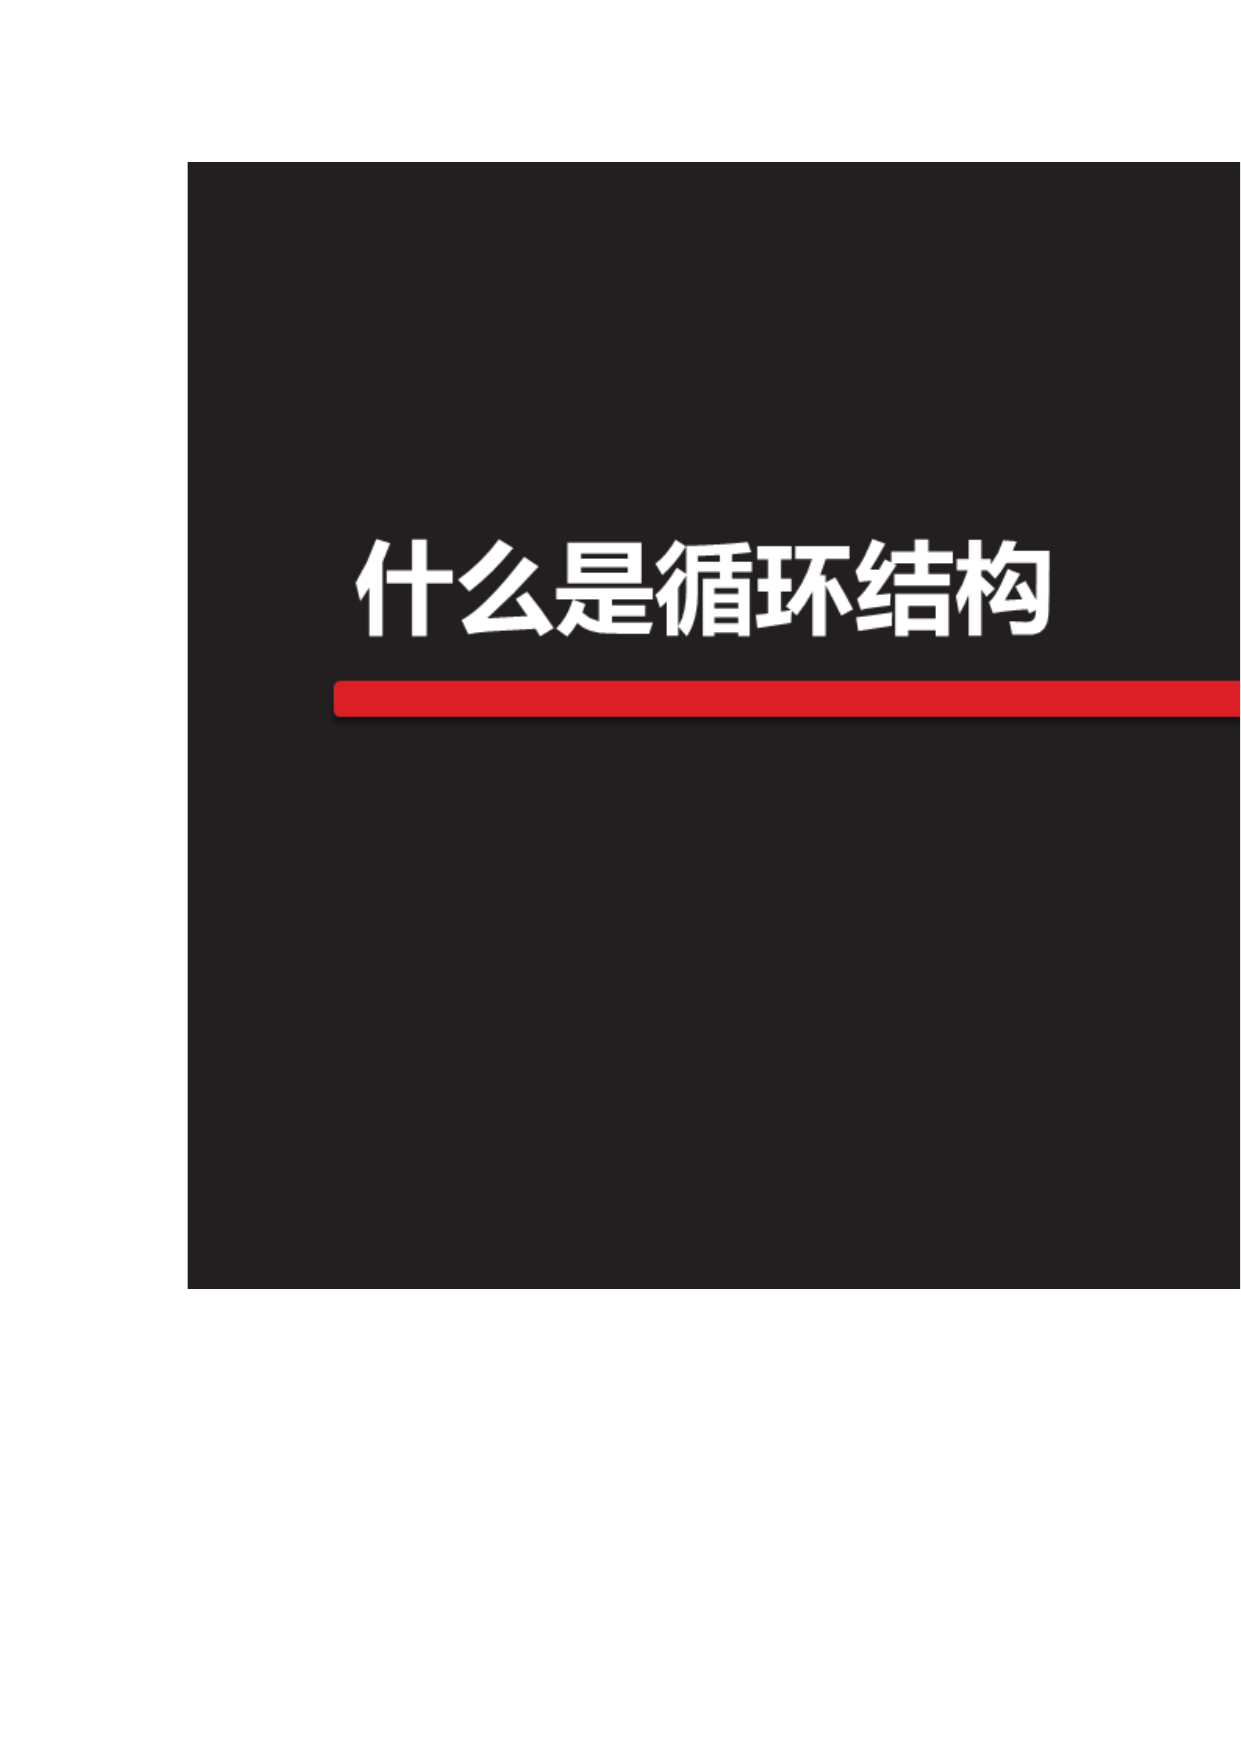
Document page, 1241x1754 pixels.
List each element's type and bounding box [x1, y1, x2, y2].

picture [187, 162, 1241, 1289]
